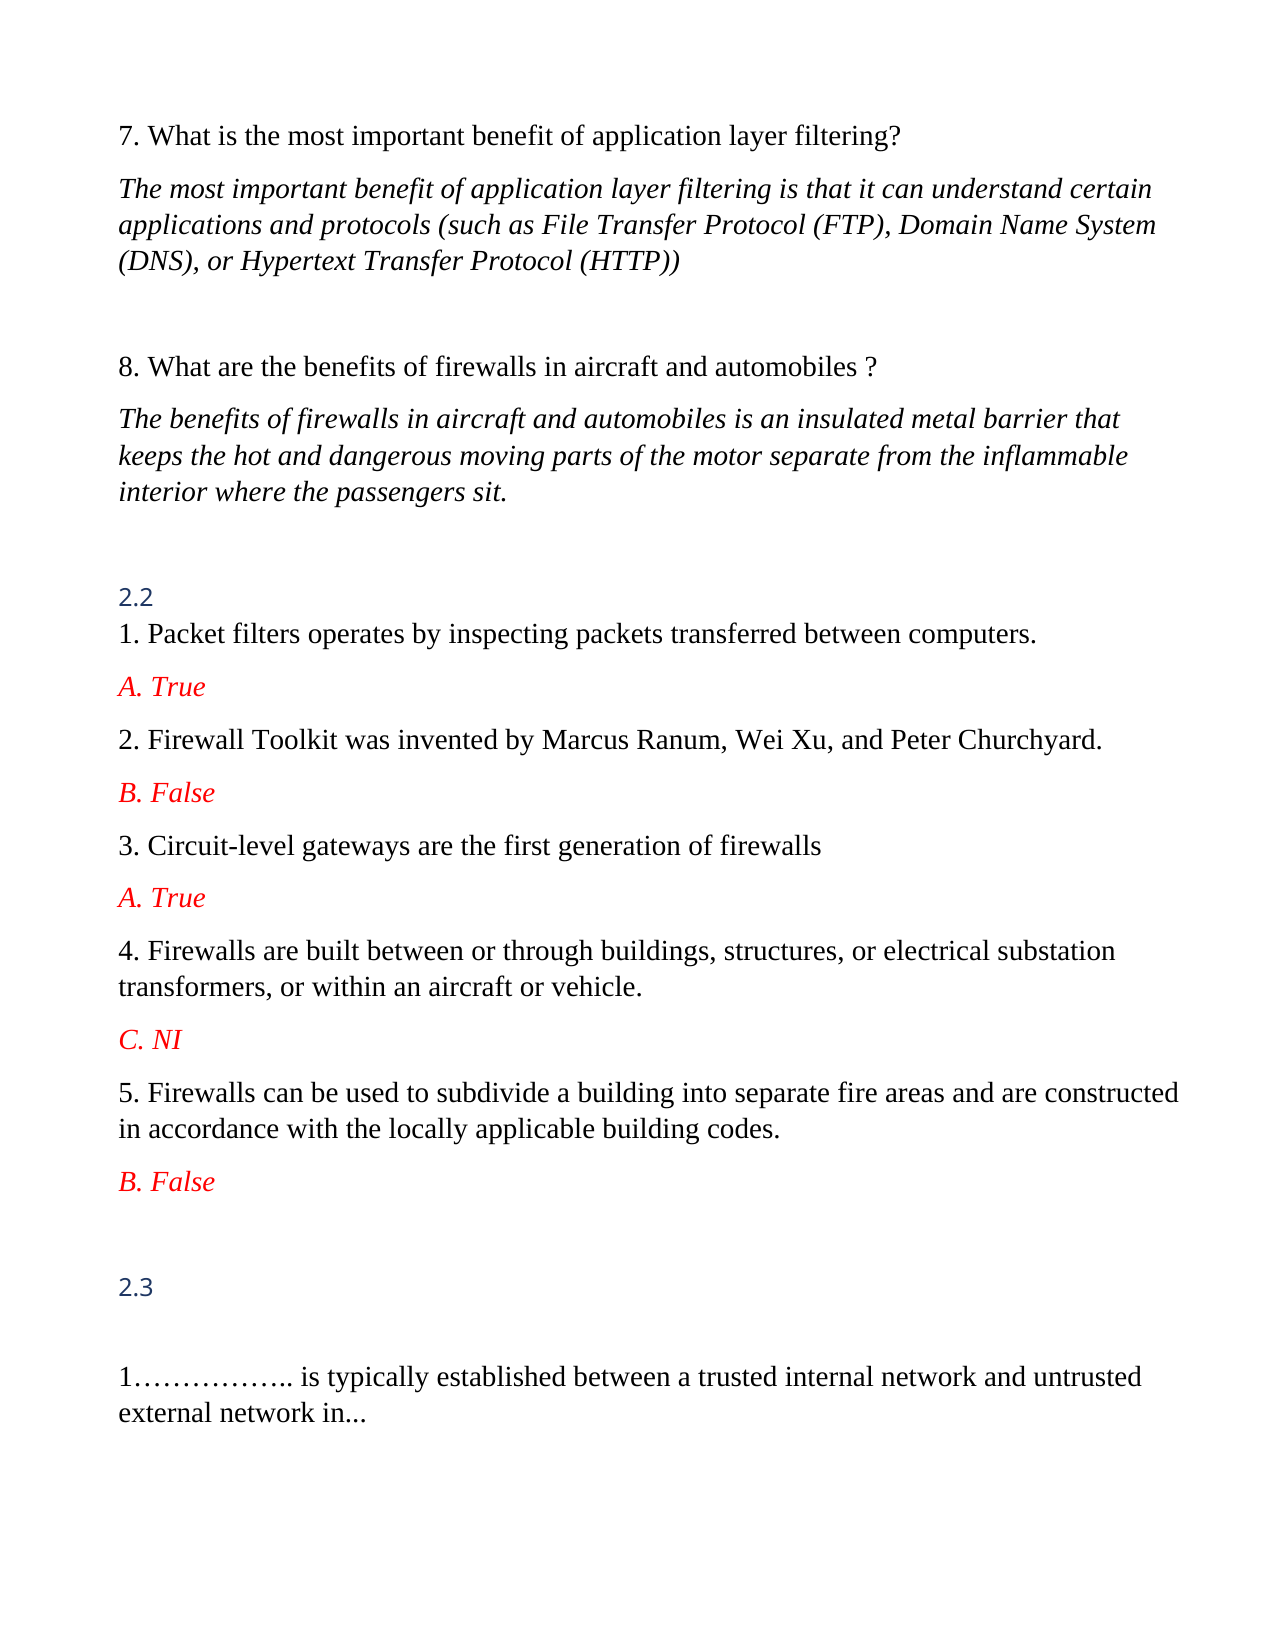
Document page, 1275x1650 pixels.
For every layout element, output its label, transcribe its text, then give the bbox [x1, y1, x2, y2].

text The benefits of firewalls in aircraft and automobiles is an insulated metal barrier that keeps the hot and dangerous moving parts of the motor separate from the inflammable interior where the passengers sit. [118, 402, 1186, 507]
text 3. Circuit-level gateways are the first generation of firewalls [118, 828, 1186, 861]
text 2. Firewall Toolkit was invented by Marcus Ranum, Wei Xu, and Peter Churchyard. [118, 722, 1186, 756]
text A. True [118, 880, 1186, 914]
text 1. Packet filters operates by inspecting packets transferred between computers. [118, 616, 1186, 650]
text 7. What is the most important benefit of application layer filtering? [118, 118, 1186, 152]
text 1…………….. is typically established between a trusted internal network and untrusted external network in... [118, 1359, 1186, 1429]
text 5. Firewalls can be used to subdivide a building into separate fire areas and are constructed in accordance with the locally applicable building codes. [118, 1075, 1186, 1145]
text 4. Firewalls are built between or through buildings, structures, or electrical substation transformers, or within an aircraft or vehicle. [118, 933, 1186, 1003]
text A. True [118, 669, 1186, 703]
text B. False [118, 1164, 1186, 1197]
text B. False [118, 775, 1186, 808]
text C. NI [118, 1022, 1186, 1056]
subtitle 2.3 [118, 1269, 1186, 1304]
subtitle 2.2 [118, 579, 1186, 614]
text 8. What are the benefits of firewalls in aircraft and automobiles ? [118, 349, 1186, 382]
text The most important benefit of application layer filtering is that it can understand certain applications and protocols (such as File Transfer Protocol (FTP), Domain Name System (DNS), or Hypertext Transfer Protocol (HTTP)) [118, 171, 1186, 277]
